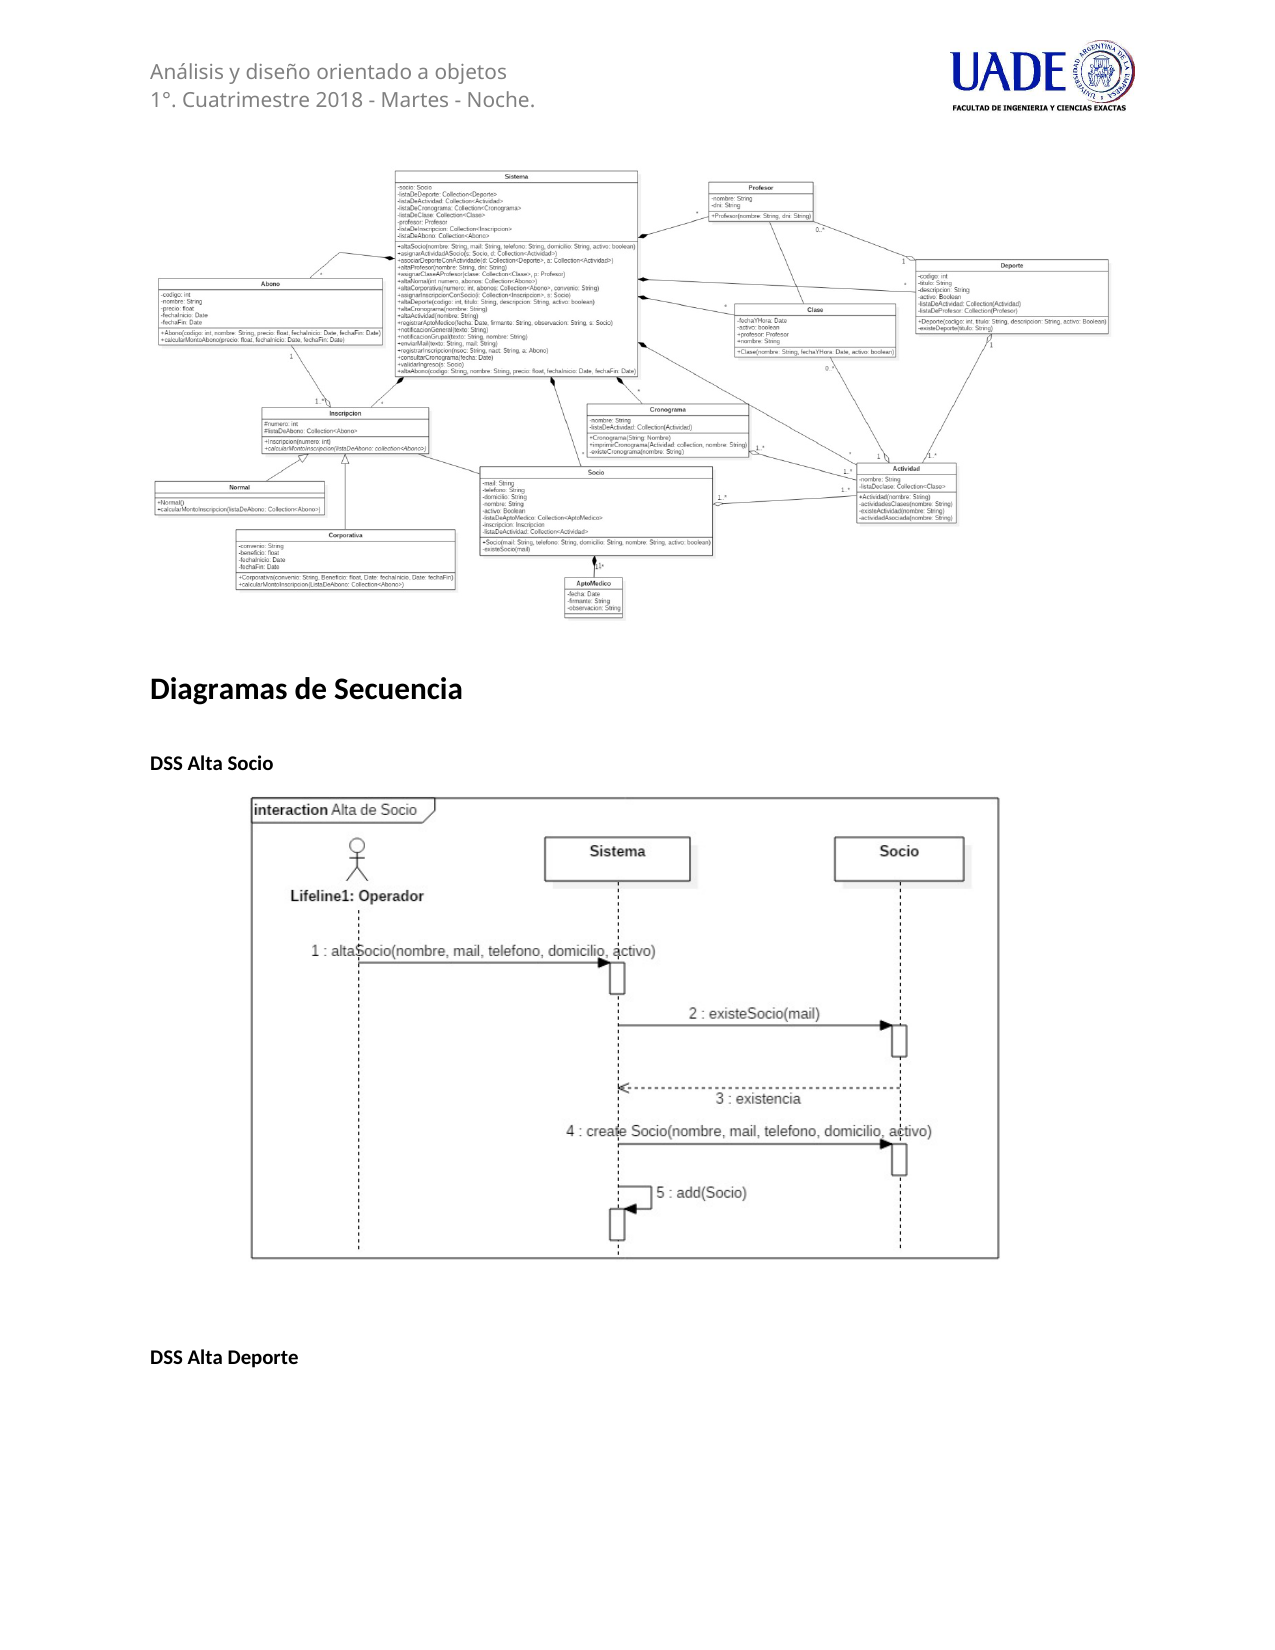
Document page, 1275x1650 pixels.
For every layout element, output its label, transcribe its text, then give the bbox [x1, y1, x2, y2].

text Diagramas de Secuencia [150, 669, 1125, 707]
picture [150, 166, 1125, 636]
picture [150, 788, 1125, 1303]
subtitle DSS Alta Deporte [150, 1344, 1125, 1369]
subtitle DSS Alta Socio [150, 751, 1125, 776]
picture [950, 40, 1135, 128]
